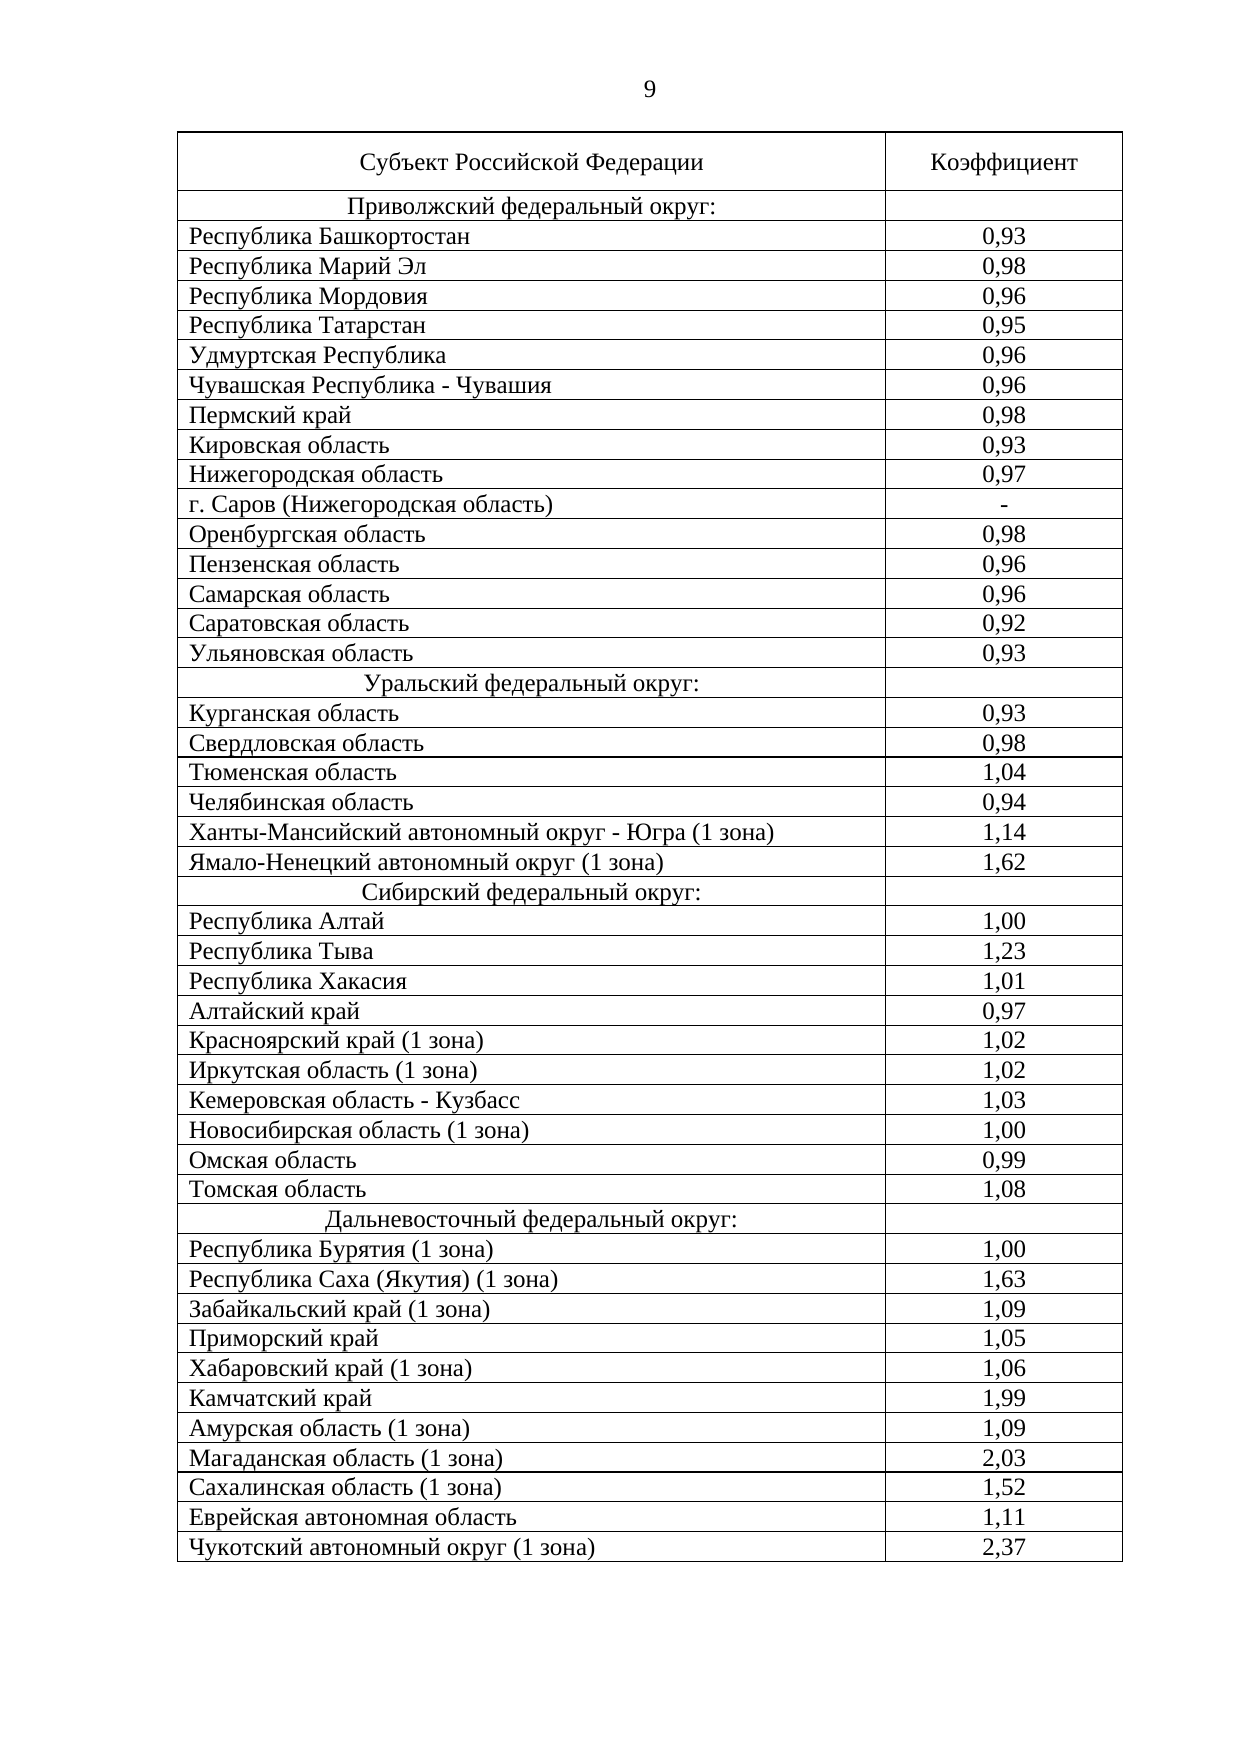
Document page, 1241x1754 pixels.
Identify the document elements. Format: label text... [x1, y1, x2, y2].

table_cell Сибирский федеральный округ: [178, 877, 885, 905]
table_cell 0,96 [886, 340, 1122, 369]
table_cell Тюменская область [178, 758, 885, 786]
table_header Субъект Российской Федерации [178, 133, 885, 190]
table_cell Чувашская Республика - Чувашия [178, 370, 885, 399]
table_cell 1,03 [886, 1085, 1122, 1114]
table_cell Республика Татарстан [178, 311, 885, 339]
table_cell [886, 877, 1122, 905]
table_cell 2,37 [886, 1532, 1122, 1561]
table_cell Камчатский край [178, 1383, 885, 1412]
table_cell Хабаровский край (1 зона) [178, 1353, 885, 1382]
table_cell Приволжский федеральный округ: [178, 191, 885, 220]
table_cell 1,00 [886, 1115, 1122, 1144]
table_cell Республика Тыва [178, 936, 885, 965]
table_cell Забайкальский край (1 зона) [178, 1294, 885, 1322]
table_cell 1,05 [886, 1324, 1122, 1352]
table_cell 0,92 [886, 609, 1122, 637]
table_cell 1,52 [886, 1473, 1122, 1501]
table_cell Оренбургская область [178, 519, 885, 548]
table_cell 0,93 [886, 638, 1122, 667]
table_cell 2,03 [886, 1443, 1122, 1471]
table_cell 1,09 [886, 1294, 1122, 1322]
table_cell Уральский федеральный округ: [178, 668, 885, 697]
table_header Коэффициент [886, 133, 1122, 190]
table_cell 1,23 [886, 936, 1122, 965]
table_cell 0,96 [886, 370, 1122, 399]
table_cell 1,02 [886, 1055, 1122, 1084]
table_cell 1,14 [886, 817, 1122, 846]
table_cell 0,93 [886, 430, 1122, 458]
table_cell Ульяновская область [178, 638, 885, 667]
table_cell 0,96 [886, 281, 1122, 309]
table_cell Удмуртская Республика [178, 340, 885, 369]
table_cell 0,93 [886, 221, 1122, 250]
table_cell [886, 668, 1122, 697]
table_cell 0,97 [886, 460, 1122, 488]
table_cell 1,00 [886, 1234, 1122, 1263]
table_cell 0,94 [886, 787, 1122, 816]
table_cell г. Саров (Нижегородская область) [178, 489, 885, 518]
table_cell 1,08 [886, 1175, 1122, 1203]
table_cell 0,98 [886, 400, 1122, 429]
table_cell 0,95 [886, 311, 1122, 339]
table_cell [886, 191, 1122, 220]
table_cell Нижегородская область [178, 460, 885, 488]
table_cell Красноярский край (1 зона) [178, 1026, 885, 1054]
table_cell Пермский край [178, 400, 885, 429]
table_cell Новосибирская область (1 зона) [178, 1115, 885, 1144]
table_cell Приморский край [178, 1324, 885, 1352]
table_cell Алтайский край [178, 996, 885, 1024]
table_cell Омская область [178, 1145, 885, 1173]
table_cell 0,96 [886, 549, 1122, 578]
table_cell 1,04 [886, 758, 1122, 786]
table_cell Сахалинская область (1 зона) [178, 1473, 885, 1501]
table_cell 0,96 [886, 579, 1122, 607]
table_cell [886, 1204, 1122, 1233]
table_cell Республика Алтай [178, 906, 885, 935]
table_cell 1,63 [886, 1264, 1122, 1293]
table_cell Саратовская область [178, 609, 885, 637]
table_cell Республика Марий Эл [178, 251, 885, 280]
table_cell 1,62 [886, 847, 1122, 876]
table_cell Чукотский автономный округ (1 зона) [178, 1532, 885, 1561]
table_cell Ханты-Мансийский автономный округ - Югра (1 зона) [178, 817, 885, 846]
table_cell 0,97 [886, 996, 1122, 1024]
table_cell Республика Хакасия [178, 966, 885, 995]
table_cell Республика Саха (Якутия) (1 зона) [178, 1264, 885, 1293]
table_cell 1,01 [886, 966, 1122, 995]
table_cell Томская область [178, 1175, 885, 1203]
table_cell Самарская область [178, 579, 885, 607]
table_cell 1,02 [886, 1026, 1122, 1054]
table_cell Дальневосточный федеральный округ: [178, 1204, 885, 1233]
table_cell Челябинская область [178, 787, 885, 816]
table_cell 0,93 [886, 698, 1122, 727]
table_cell 0,98 [886, 251, 1122, 280]
table_cell Республика Башкортостан [178, 221, 885, 250]
table_cell Ямало-Ненецкий автономный округ (1 зона) [178, 847, 885, 876]
table_cell Республика Мордовия [178, 281, 885, 309]
table_cell Республика Бурятия (1 зона) [178, 1234, 885, 1263]
table_cell - [886, 489, 1122, 518]
table_cell 1,00 [886, 906, 1122, 935]
table_cell Курганская область [178, 698, 885, 727]
table_cell Еврейская автономная область [178, 1502, 885, 1531]
table_cell Амурская область (1 зона) [178, 1413, 885, 1442]
table_cell 1,11 [886, 1502, 1122, 1531]
table_cell 0,99 [886, 1145, 1122, 1173]
table_cell Пензенская область [178, 549, 885, 578]
table_cell Кировская область [178, 430, 885, 458]
table_cell 0,98 [886, 519, 1122, 548]
table_cell 0,98 [886, 728, 1122, 756]
table_cell Кемеровская область - Кузбасс [178, 1085, 885, 1114]
table_cell 1,09 [886, 1413, 1122, 1442]
table_cell Иркутская область (1 зона) [178, 1055, 885, 1084]
table_cell Свердловская область [178, 728, 885, 756]
table_cell Магаданская область (1 зона) [178, 1443, 885, 1471]
table_cell 1,99 [886, 1383, 1122, 1412]
table_cell 1,06 [886, 1353, 1122, 1382]
